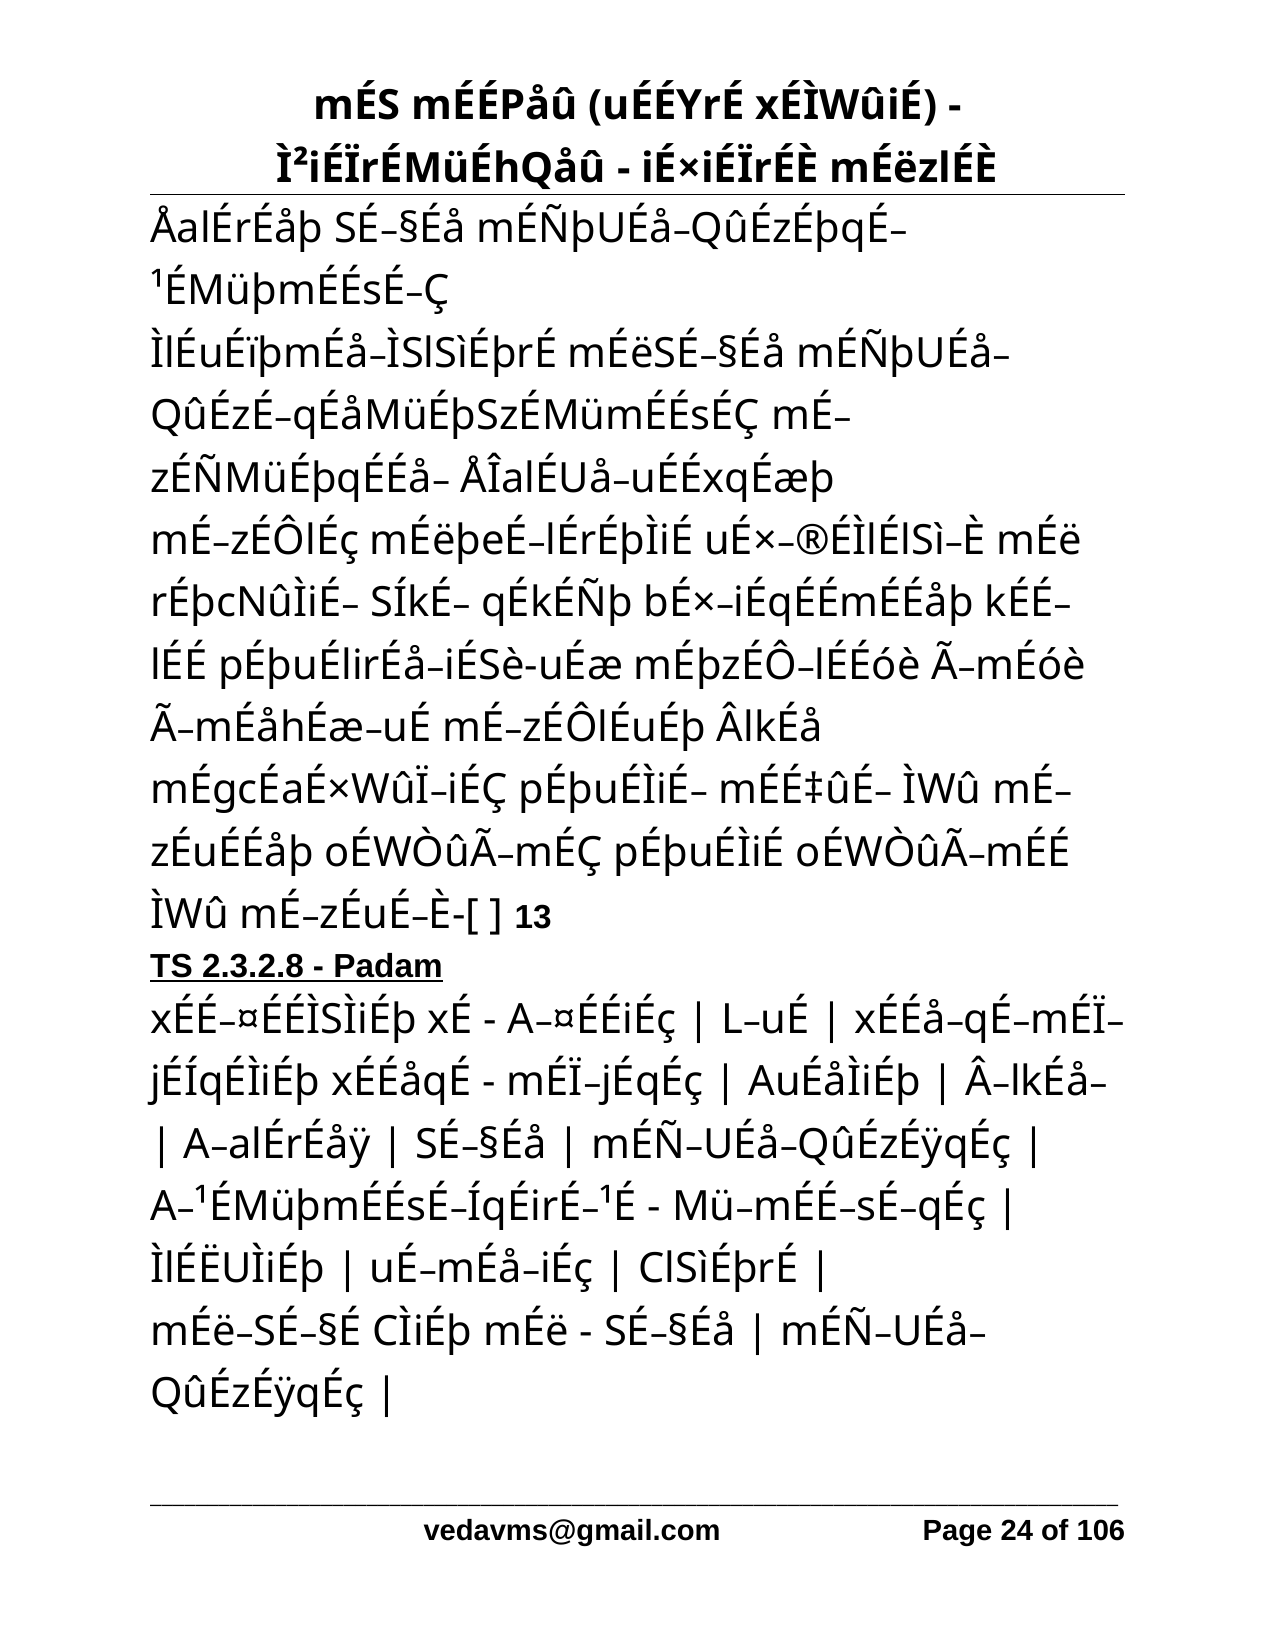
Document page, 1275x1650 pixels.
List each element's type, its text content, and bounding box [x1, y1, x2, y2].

text mÉ–zÉÔlÉç mÉëþeÉ–lÉrÉþÌiÉ uÉ×–®ÉÌlÉlSì–È mÉë rÉþcNûÌiÉ– SÍkÉ– qÉkÉÑþ bÉ×–iÉqÉÉmÉÉåþ kÉÉ–lÉÉ pÉþuÉlirÉå–iÉSè-uÉæ mÉþzÉÔ–lÉÉóè Ã–mÉóè Ã–mÉåhÉæ–uÉ mÉ–zÉÔlÉuÉþ ÂlkÉå mÉgcÉaÉ×WûÏ–iÉÇ pÉþuÉÌiÉ– mÉÉ‡ûÉ– ÌWû mÉ–zÉuÉÉåþ oÉWÒûÃ–mÉÇ pÉþuÉÌiÉ oÉWÒûÃ–mÉÉ ÌWû mÉ–zÉuÉ–È-[ ] 13 [150, 510, 1125, 941]
text xÉÉ–¤ÉÉSå–uÉ xÉÉåþqÉmÉÏ–jÉqÉuÉþ ÂlkÉå– ÅalÉrÉåþ SÉ–§Éå mÉÑþUÉå–QûÉzÉþqÉ–¹ÉMüþmÉÉsÉ–Ç [150, 198, 1125, 317]
text ÌlÉuÉïþmÉå–ÌSlSìÉþrÉ mÉëSÉ–§Éå mÉÑþUÉå–QûÉzÉ–qÉåMüÉþSzÉMümÉÉsÉÇ mÉ–zÉÑMüÉþqÉÉå– ÅÎalÉUå–uÉÉxqÉæþ [150, 323, 1125, 504]
text mÉë–SÉ–§É CÌiÉþ mÉë - SÉ–§Éå | mÉÑ–UÉå–QûÉzÉÿqÉç | [150, 1301, 1125, 1420]
text A–¹ÉMüþmÉÉsÉ–ÍqÉirÉ–¹É - Mü–mÉÉ–sÉ–qÉç | ÌlÉËUÌiÉþ | uÉ–mÉå–iÉç | ClSìÉþrÉ | [150, 1176, 1125, 1295]
text TS 2.3.2.8 - Padam [150, 947, 1158, 985]
text xÉÉ–¤ÉÉÌSÌiÉþ xÉ - A–¤ÉÉiÉç | L–uÉ | xÉÉå–qÉ–mÉÏ–jÉÍqÉÌiÉþ xÉÉåqÉ - mÉÏ–jÉqÉç | AuÉåÌiÉþ | Â–lkÉå– | A–alÉrÉåÿ | SÉ–§Éå | mÉÑ–UÉå–QûÉzÉÿqÉç | [150, 989, 1125, 1170]
